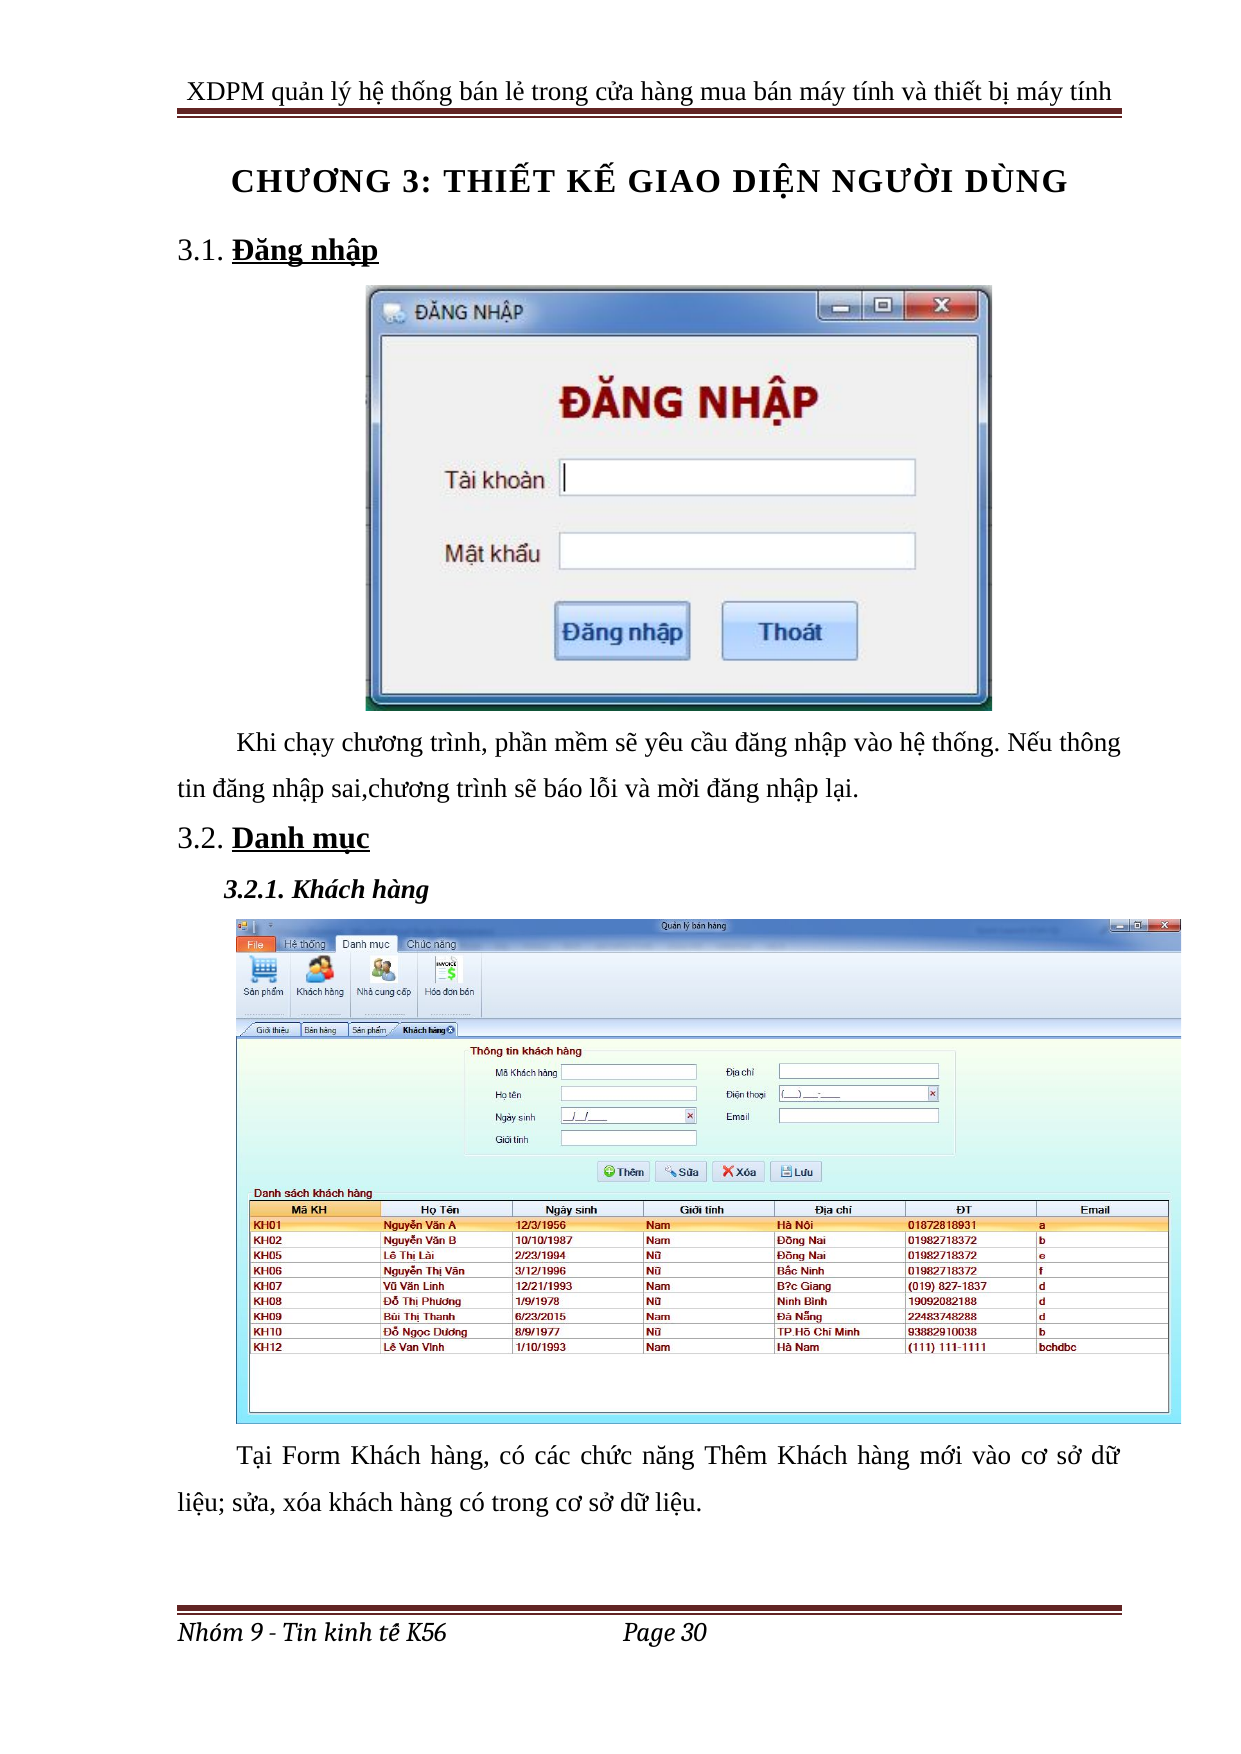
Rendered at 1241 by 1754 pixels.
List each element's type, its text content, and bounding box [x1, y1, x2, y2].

subtitle Khách hàng [224, 873, 1122, 904]
text Khi chạy chương trình, phần mềm sẽ yêu cầu đăng nhập vào hệ thống. Nếu thông tin đăng nhập sai,chương trình sẽ báo lỗi và mời đăng nhập lại. [177, 726, 1122, 803]
subtitle Danh mục [177, 819, 1122, 855]
picture [236, 919, 1182, 1424]
subtitle Đăng nhập [177, 231, 1122, 267]
subtitle Thiết kế giao diện người dùng [177, 161, 1122, 199]
picture [365, 285, 993, 711]
text Tại Form Khách hàng, có các chức năng Thêm Khách hàng mới vào cơ sở dữ liệu; sửa, xóa khách hàng có trong cơ sở dữ liệu. [177, 1439, 1122, 1517]
